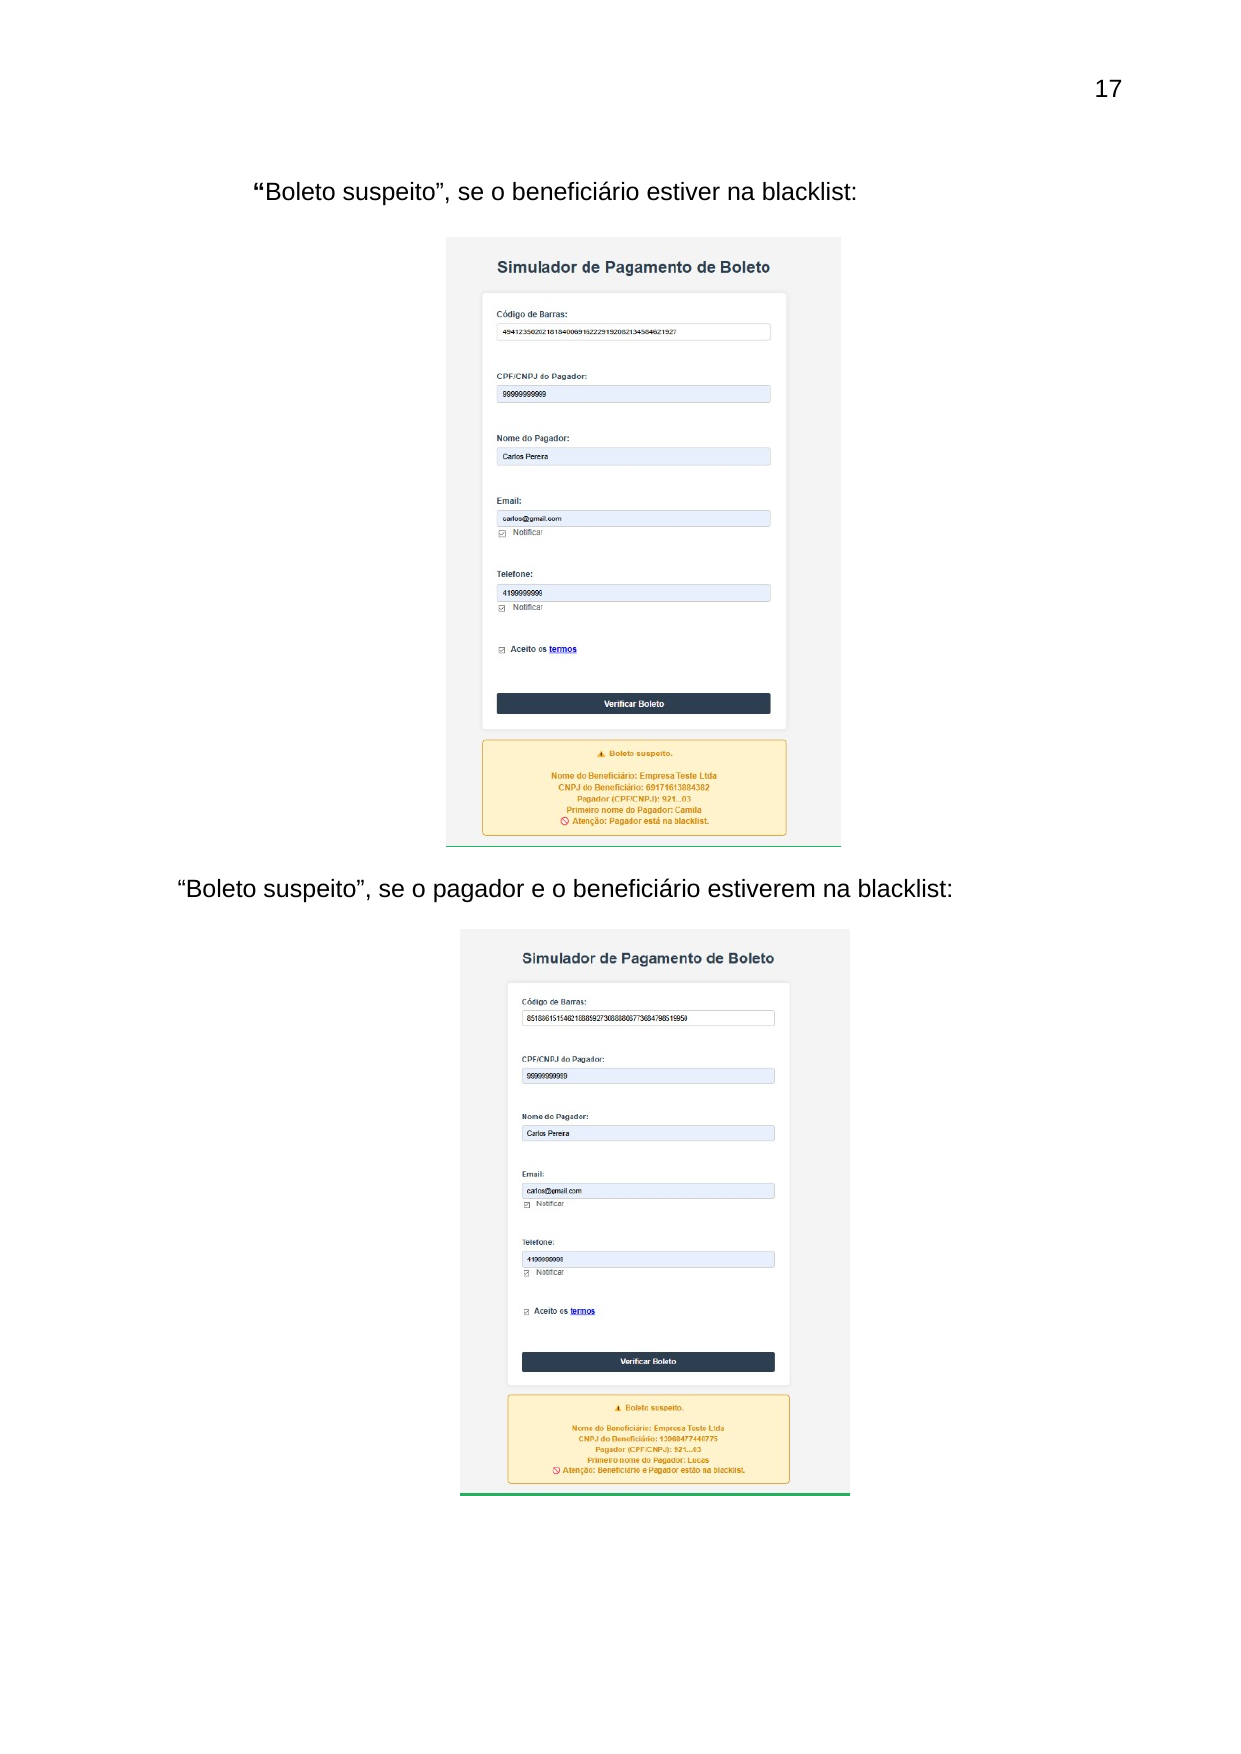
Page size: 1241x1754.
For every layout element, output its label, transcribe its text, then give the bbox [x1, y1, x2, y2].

text “Boleto suspeito”, se o pagador e o beneficiário estiverem na blacklist: [177, 874, 1122, 902]
subtitle “Boleto suspeito”, se o beneficiário estiver na blacklist: [177, 177, 1122, 206]
